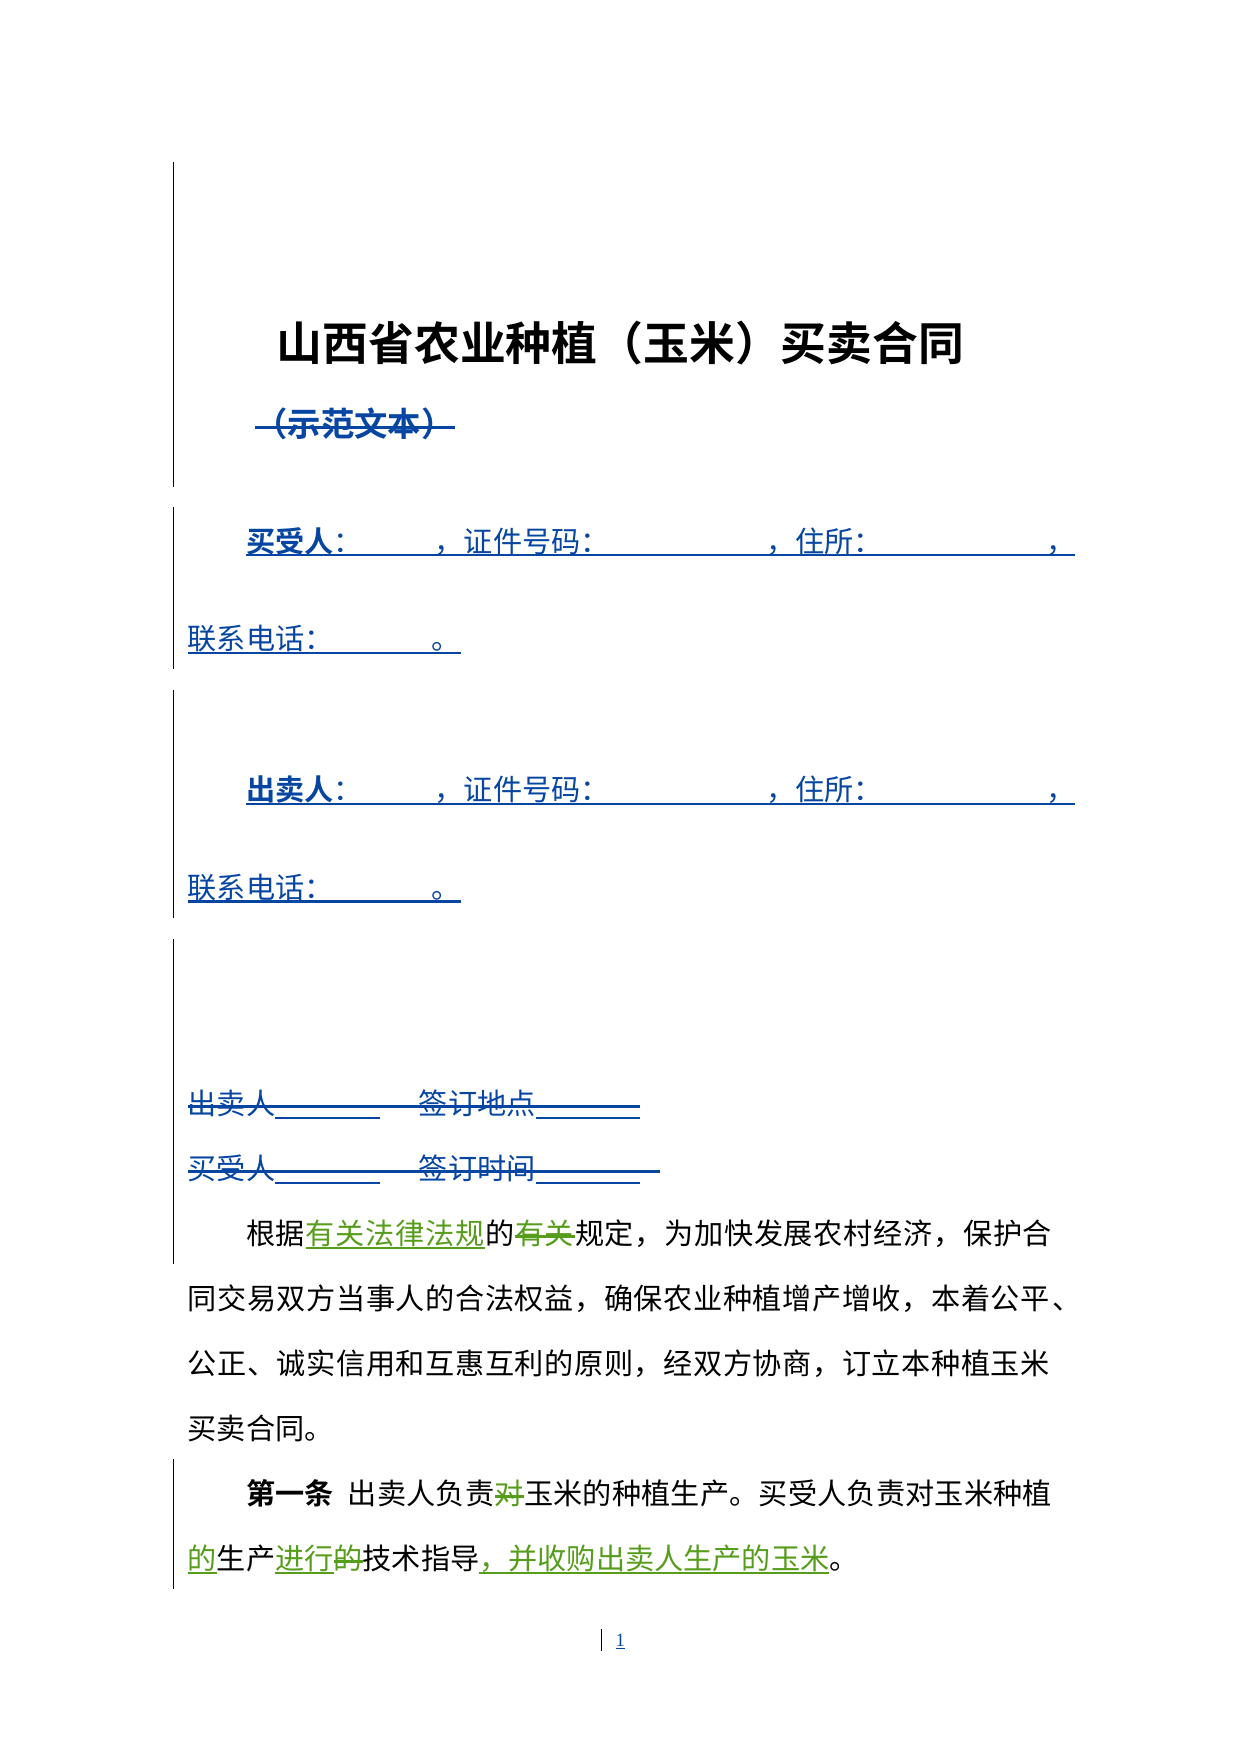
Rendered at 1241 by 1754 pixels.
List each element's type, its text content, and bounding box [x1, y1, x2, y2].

text 第一条 出卖人负责玉米的种植生产。买受人负责对玉米种植生产技术指导。 [187, 1459, 1053, 1589]
text 山西省农业种植（玉米）买卖合同 [187, 292, 1053, 389]
text 根据的规定，为加快发展农村经济，保护合同交易双方当事人的合法权益，确保农业种植增产增收，本着公平、公正、诚实信用和互惠互利的原则，经双方协商，订立本种植玉米买卖合同。 [187, 1199, 1053, 1459]
